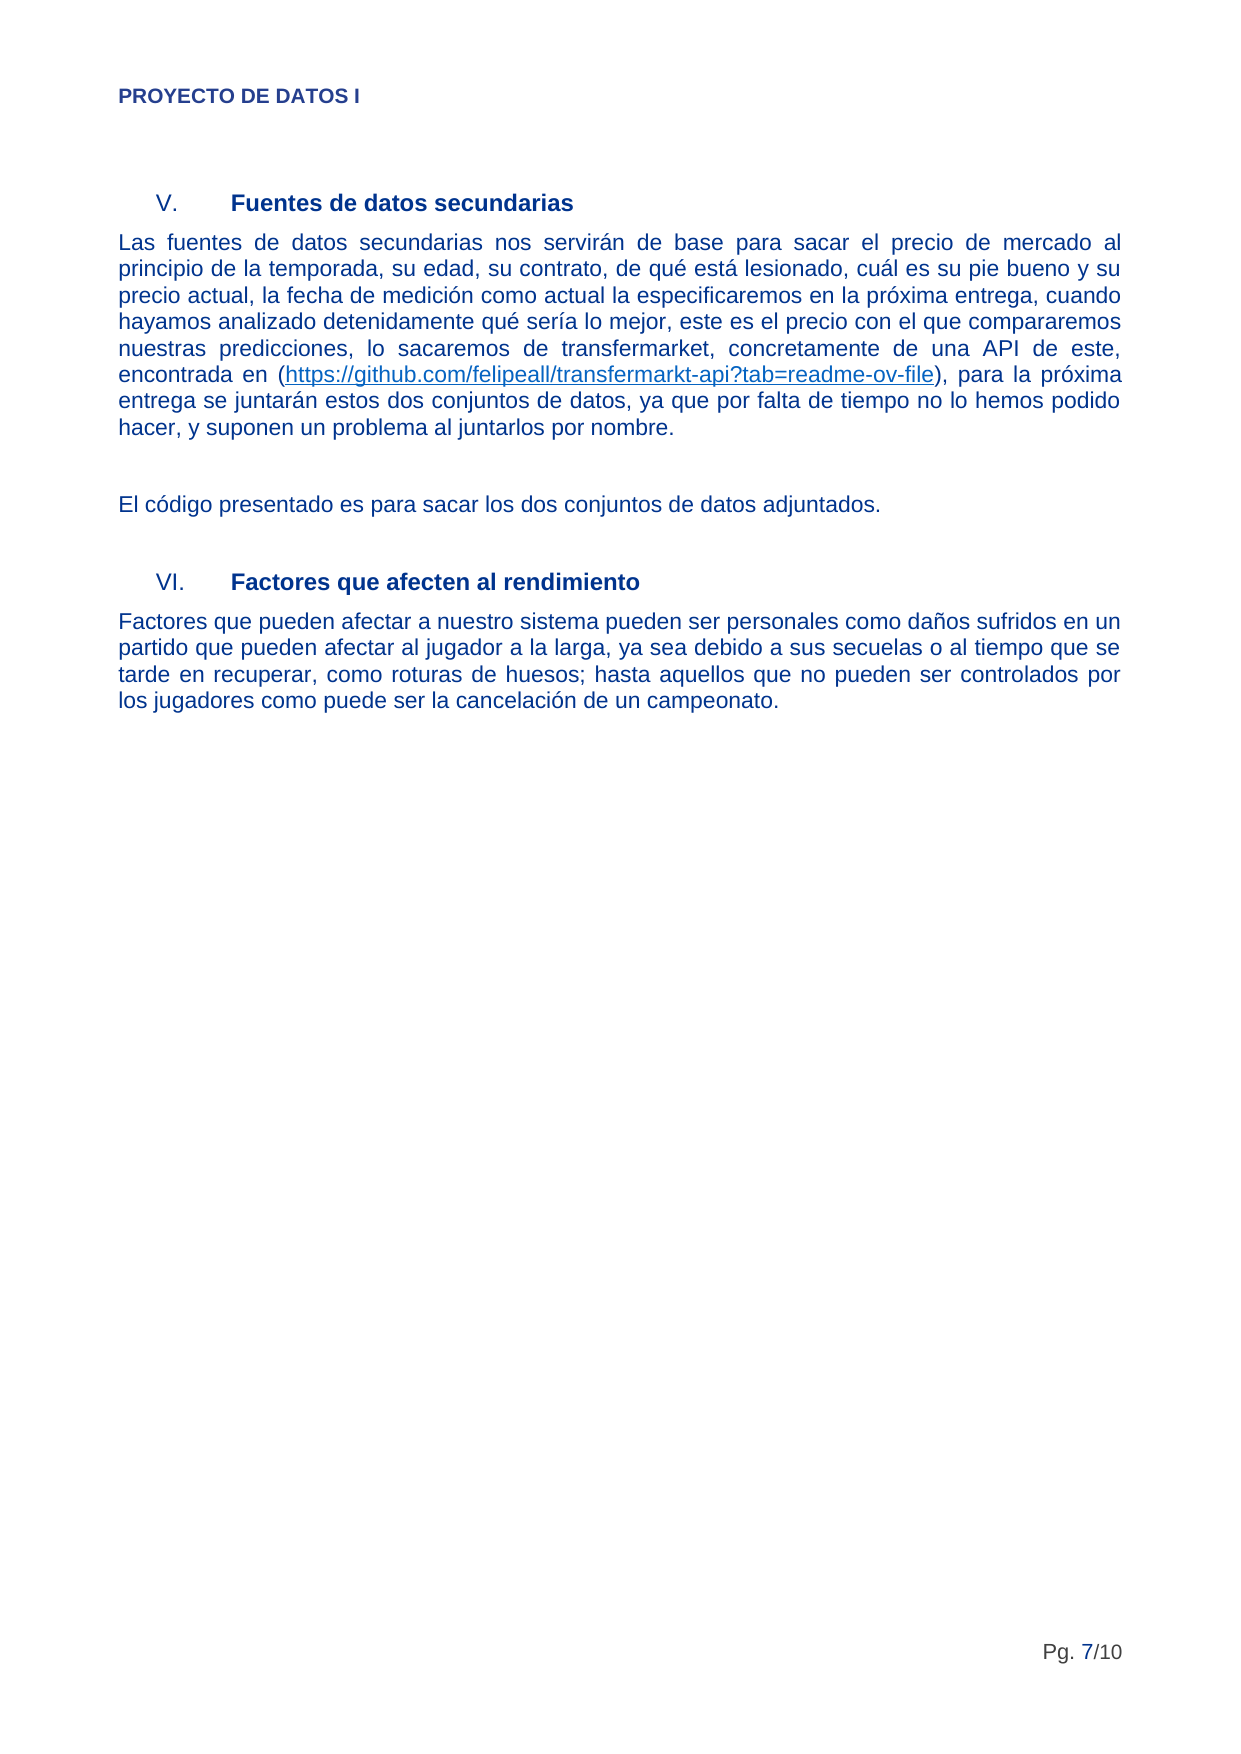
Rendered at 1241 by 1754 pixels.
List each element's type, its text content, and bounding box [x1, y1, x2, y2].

list Factores que pueden afectar a nuestro sistema pueden ser personales como daños sufridos en un partido que pueden afectar al jugador a la larga, ya sea debido a sus secuelas o al tiempo que se tarde en recuperar, como roturas de huesos; hasta aquellos que no pueden ser controlados por los jugadores como puede ser la cancelación de un campeonato. [118, 608, 1122, 713]
list Factores que afecten al rendimiento [156, 568, 1122, 595]
list Fuentes de datos secundarias [156, 189, 1122, 217]
list El código presentado es para sacar los dos conjuntos de datos adjuntados. [118, 491, 1122, 518]
list Las fuentes de datos secundarias nos servirán de base para sacar el precio de mercado al principio de la temporada, su edad, su contrato, de qué está lesionado, cuál es su pie bueno y su precio actual, la fecha de medición como actual la especificaremos en la próxima entrega, cuando hayamos analizado detenidamente qué sería lo mejor, este es el precio con el que compararemos nuestras predicciones, lo sacaremos de transfermarket, concretamente de una API de este, encontrada en (https://github.com/felipeall/transfermarkt-api?tab=readme-ov-file), para la próxima entrega se juntarán estos dos conjuntos de datos, ya que por falta de tiempo no lo hemos podido hacer, y suponen un problema al juntarlos por nombre. [118, 229, 1122, 440]
